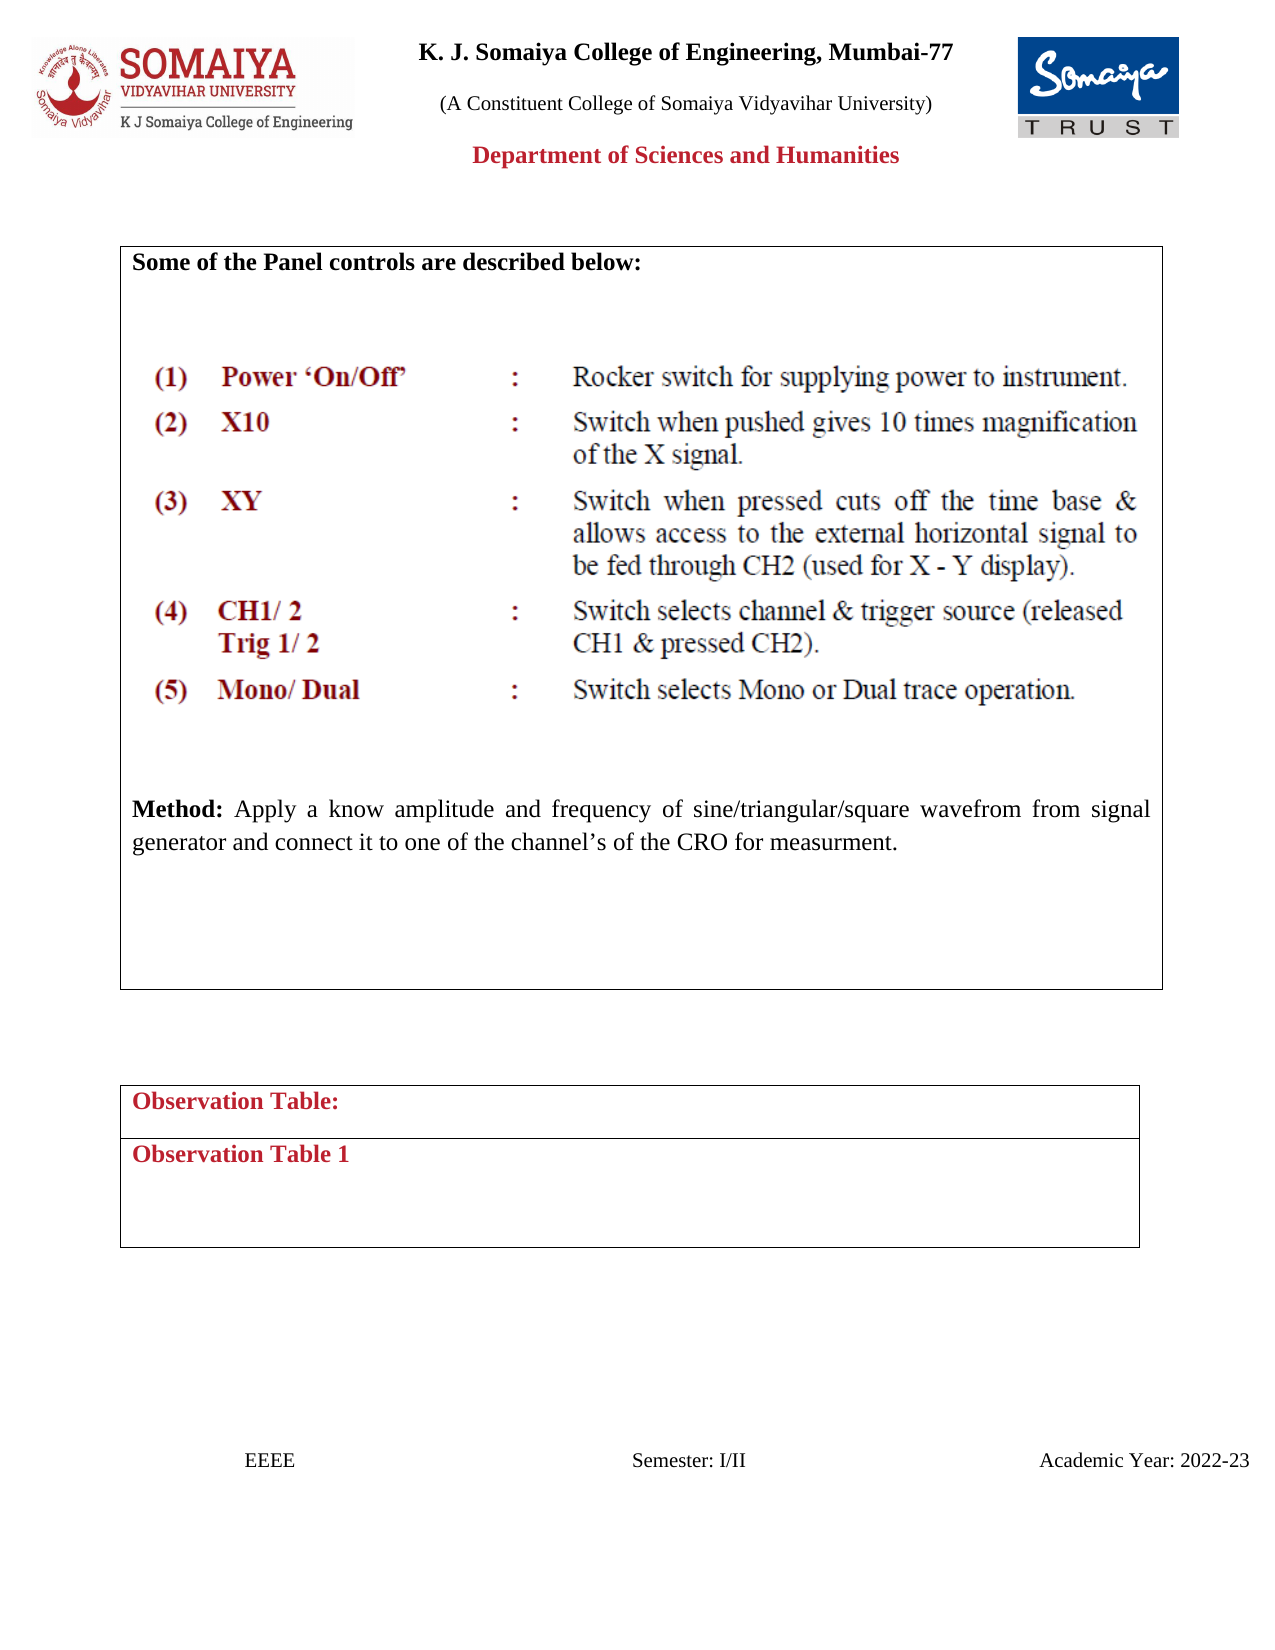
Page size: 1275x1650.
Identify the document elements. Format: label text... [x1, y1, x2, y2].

picture [1017, 37, 1179, 138]
picture [31, 37, 356, 138]
table_header Observation Table: [121, 1086, 1139, 1138]
picture [131, 354, 1148, 716]
